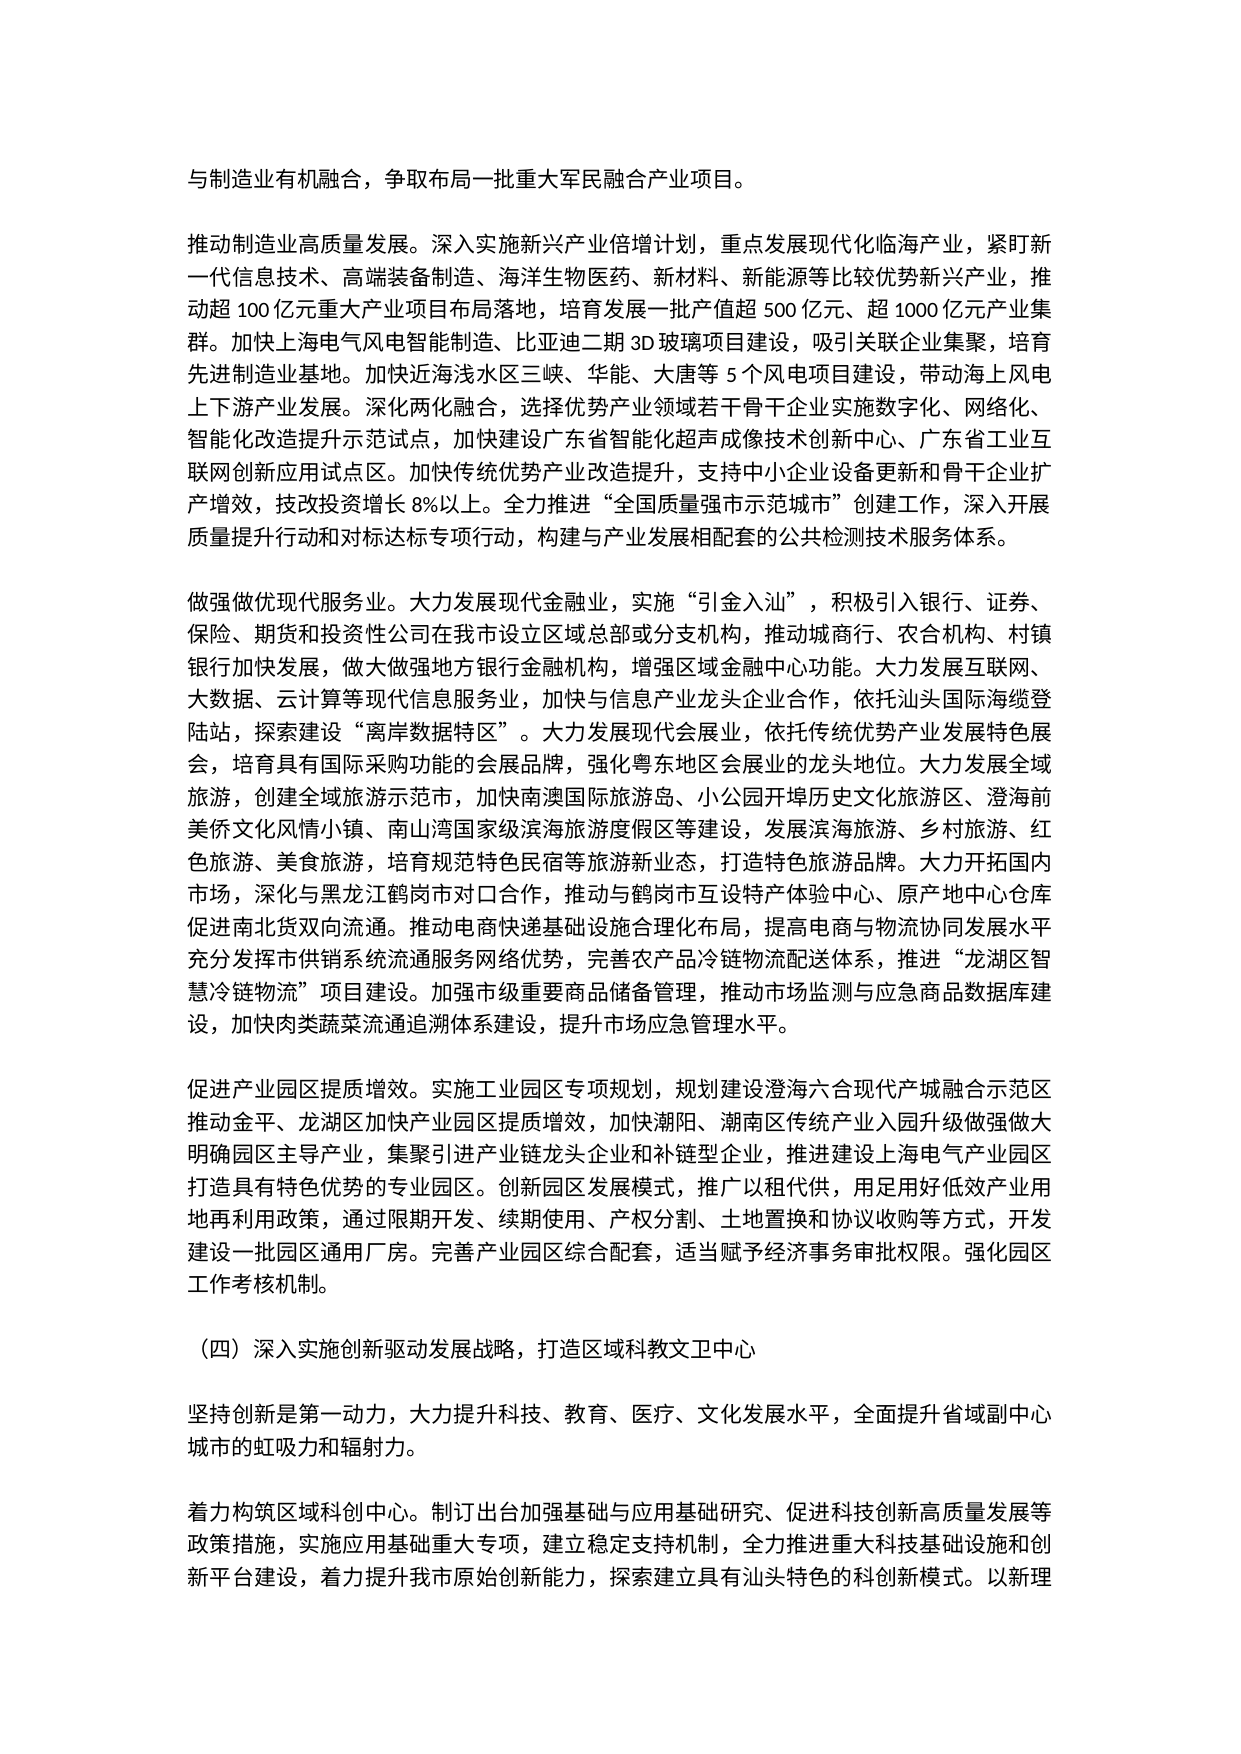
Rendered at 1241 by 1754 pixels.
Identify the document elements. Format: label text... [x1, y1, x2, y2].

text 推动制造业高质量发展。深入实施新兴产业倍增计划，重点发展现代化临海产业，紧盯新一代信息技术、高端装备制造、海洋生物医药、新材料、新能源等比较优势新兴产业，推动超100亿元重大产业项目布局落地，培育发展一批产值超500亿元、超1000亿元产业集群。加快上海电气风电智能制造、比亚迪二期3D玻璃项目建设，吸引关联企业集聚，培育先进制造业基地。加快近海浅水区三峡、华能、大唐等5个风电项目建设，带动海上风电上下游产业发展。深化两化融合，选择优势产业领域若干骨干企业实施数字化、网络化、智能化改造提升示范试点，加快建设广东省智能化超声成像技术创新中心、广东省工业互联网创新应用试点区。加快传统优势产业改造提升，支持中小企业设备更新和骨干企业扩产增效，技改投资增长8%以上。全力推进“全国质量强市示范城市”创建工作，深入开展质量提升行动和对标达标专项行动，构建与产业发展相配套的公共检测技术服务体系。 [187, 227, 1053, 552]
text 做强做优现代服务业。大力发展现代金融业，实施“引金入汕”，积极引入银行、证券、保险、期货和投资性公司在我市设立区域总部或分支机构，推动城商行、农合机构、村镇银行加快发展，做大做强地方银行金融机构，增强区域金融中心功能。大力发展互联网、大数据、云计算等现代信息服务业，加快与信息产业龙头企业合作，依托汕头国际海缆登陆站，探索建设“离岸数据特区”。大力发展现代会展业，依托传统优势产业发展特色展会，培育具有国际采购功能的会展品牌，强化粤东地区会展业的龙头地位。大力发展全域旅游，创建全域旅游示范市，加快南澳国际旅游岛、小公园开埠历史文化旅游区、澄海前美侨文化风情小镇、南山湾国家级滨海旅游度假区等建设，发展滨海旅游、乡村旅游、红色旅游、美食旅游，培育规范特色民宿等旅游新业态，打造特色旅游品牌。大力开拓国内市场，深化与黑龙江鹤岗市对口合作，推动与鹤岗市互设特产体验中心、原产地中心仓库，促进南北货双向流通。推动电商快递基础设施合理化布局，提高电商与物流协同发展水平。充分发挥市供销系统流通服务网络优势，完善农产品冷链物流配送体系，推进“龙湖区智慧冷链物流”项目建设。加强市级重要商品储备管理，推动市场监测与应急商品数据库建设，加快肉类蔬菜流通追溯体系建设，提升市场应急管理水平。 [187, 584, 1053, 1039]
text （四）深入实施创新驱动发展战略，打造区域科教文卫中心 [187, 1332, 1053, 1364]
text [187, 162, 1053, 194]
text 坚持创新是第一动力，大力提升科技、教育、医疗、文化发展水平，全面提升省域副中心城市的虹吸力和辐射力。 [187, 1397, 1053, 1462]
text 促进产业园区提质增效。实施工业园区专项规划，规划建设澄海六合现代产城融合示范区，推动金平、龙湖区加快产业园区提质增效，加快潮阳、潮南区传统产业入园升级做强做大。明确园区主导产业，集聚引进产业链龙头企业和补链型企业，推进建设上海电气产业园区，打造具有特色优势的专业园区。创新园区发展模式，推广以租代供，用足用好低效产业用地再利用政策，通过限期开发、续期使用、产权分割、土地置换和协议收购等方式，开发建设一批园区通用厂房。完善产业园区综合配套，适当赋予经济事务审批权限。强化园区工作考核机制。 [187, 1072, 1053, 1299]
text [187, 1494, 1053, 1592]
